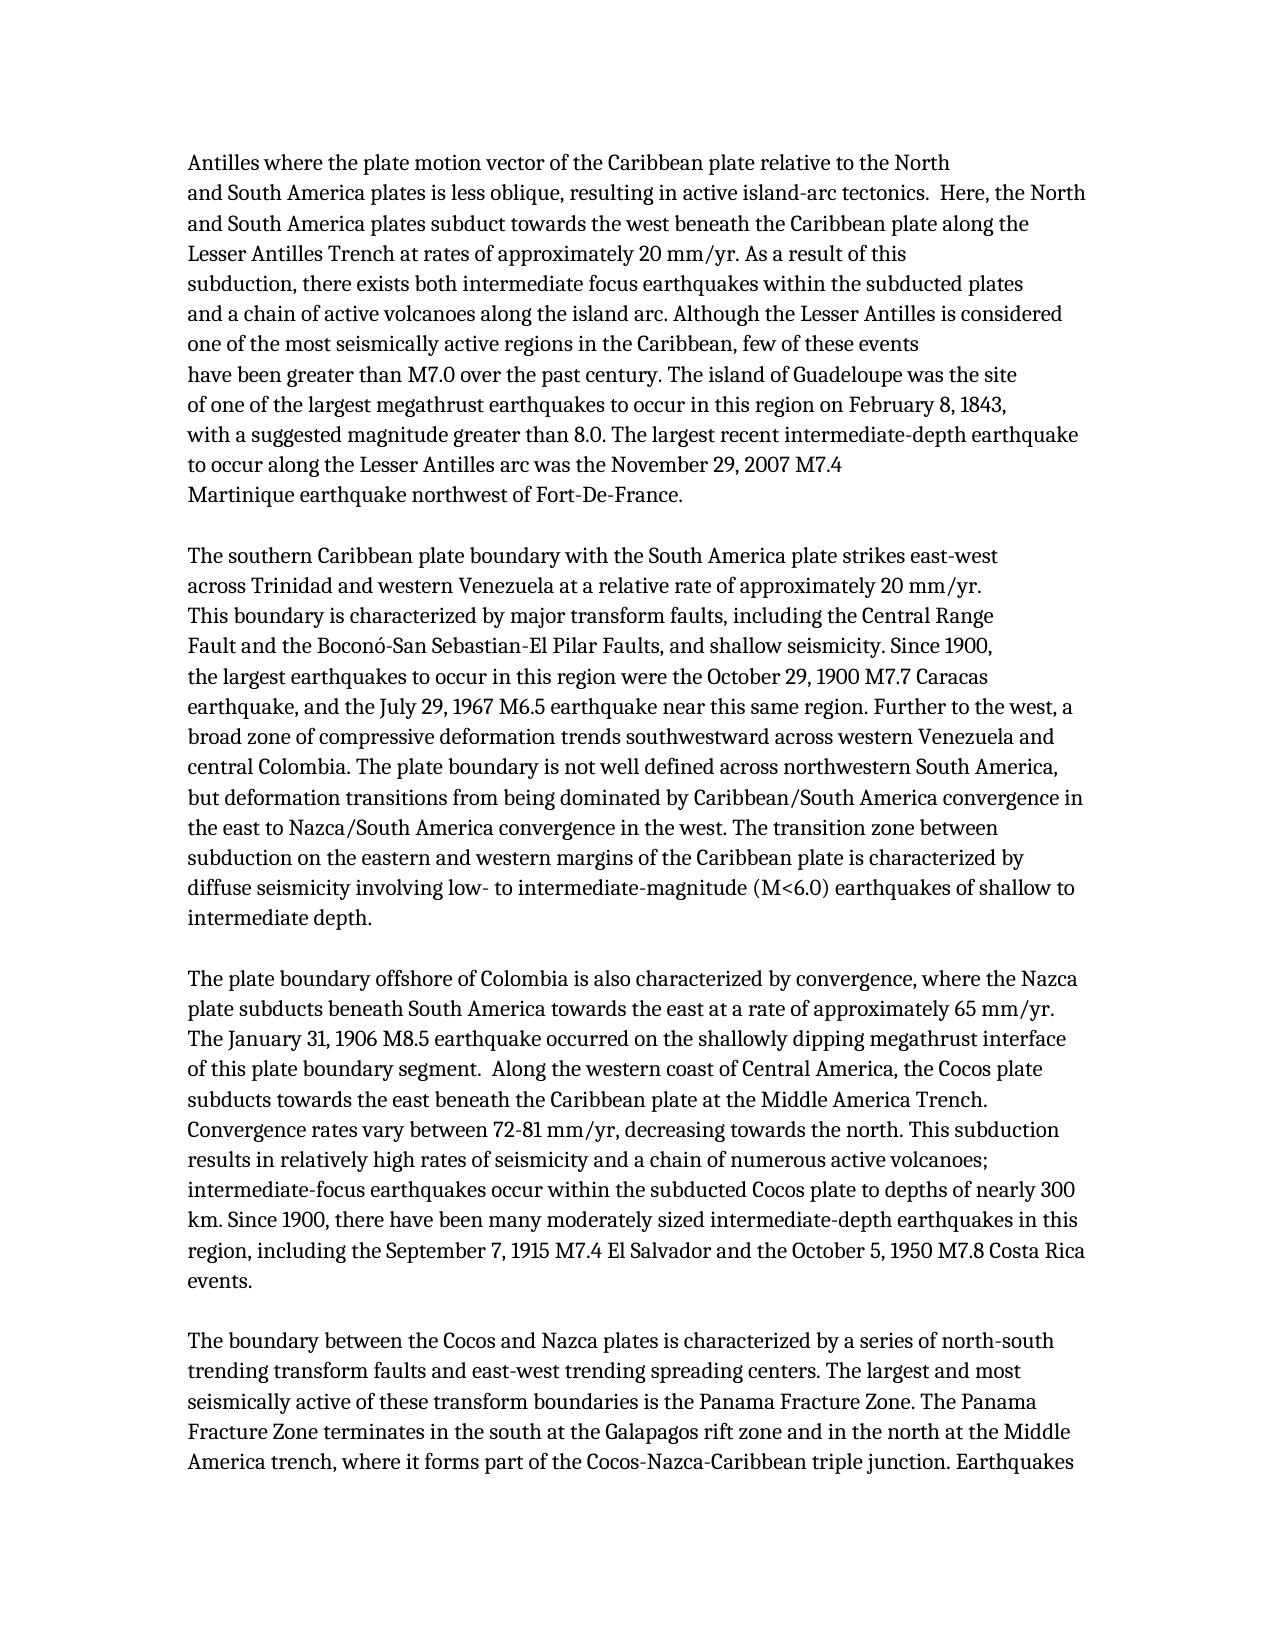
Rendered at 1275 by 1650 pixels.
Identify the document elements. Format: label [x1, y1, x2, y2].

text [187, 150, 1087, 1475]
